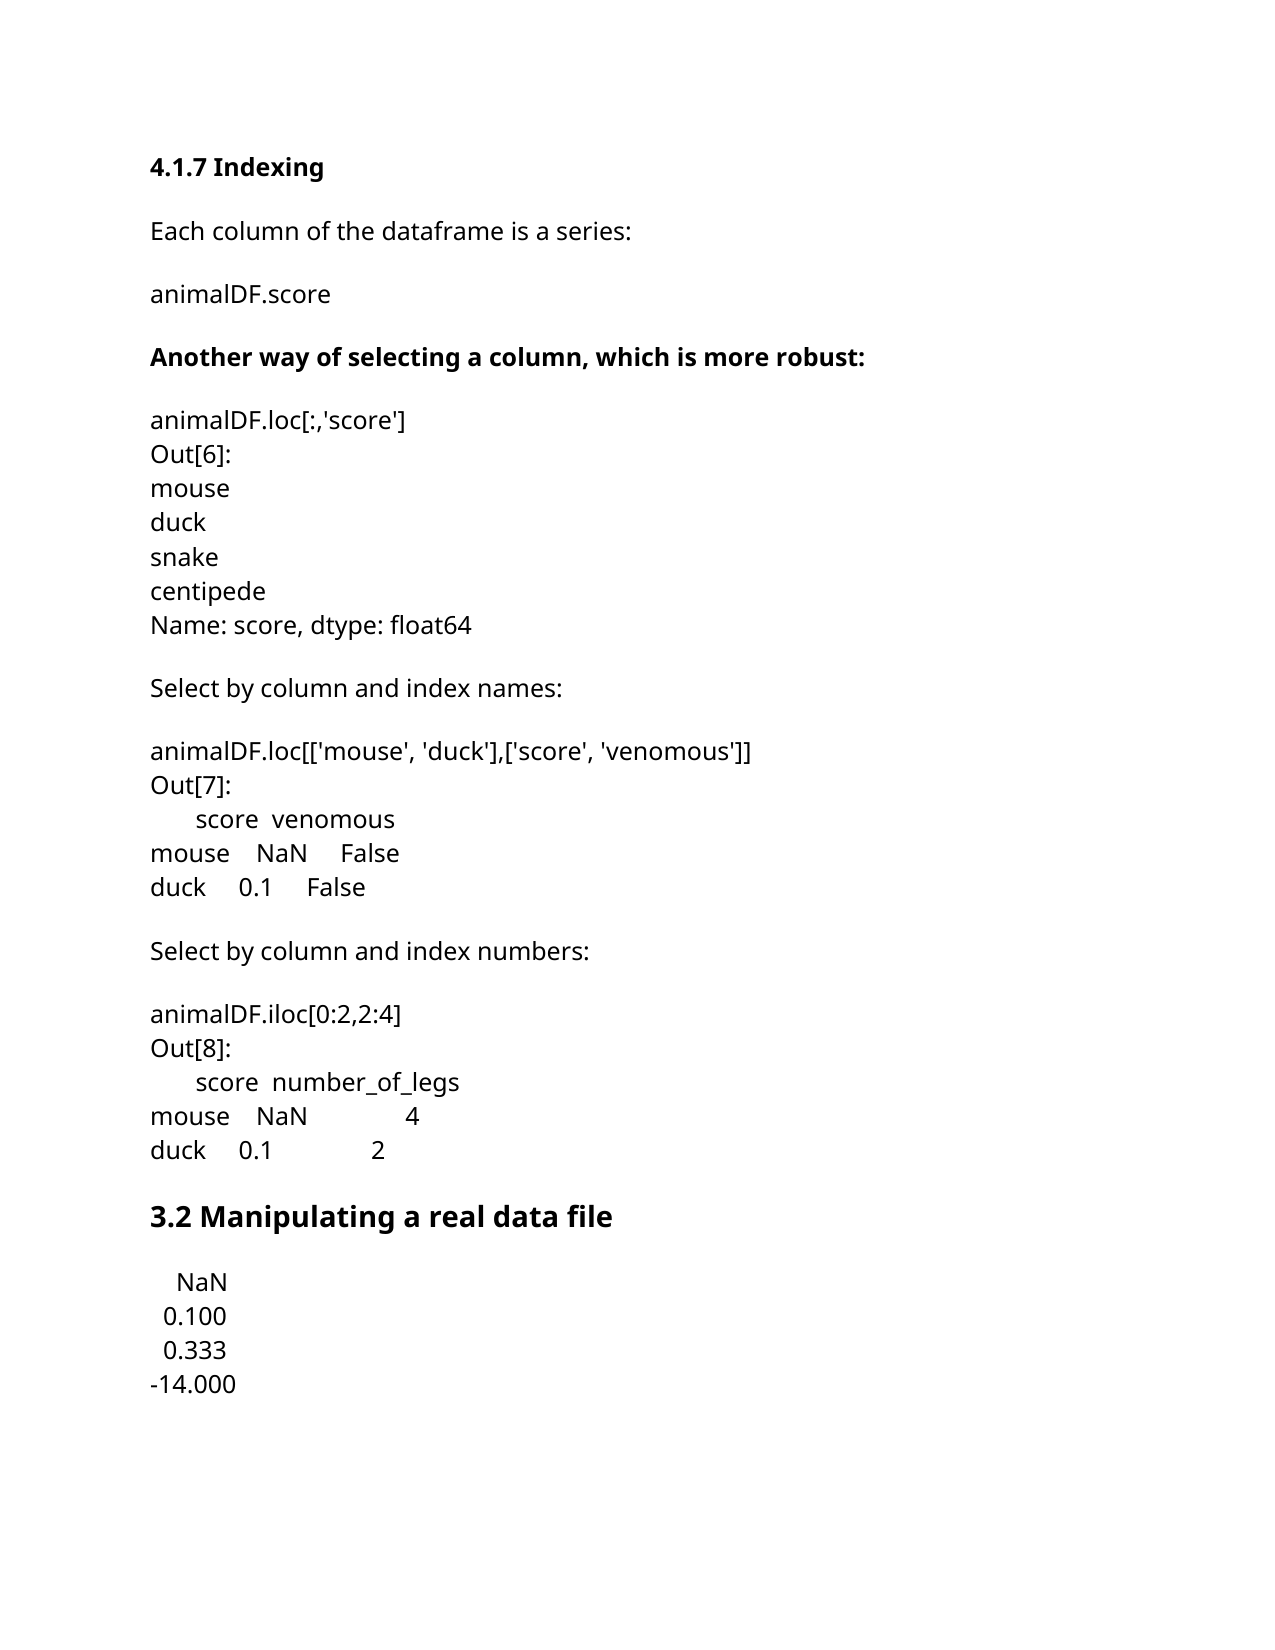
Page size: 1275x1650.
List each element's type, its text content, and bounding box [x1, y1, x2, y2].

text 0.333 [150, 1333, 1125, 1367]
text Each column of the dataframe is a series: [150, 213, 1125, 247]
text Out[6]: [150, 437, 1125, 471]
text mouse NaN 4 [150, 1099, 1125, 1133]
text 0.100 [150, 1299, 1125, 1333]
text duck [150, 505, 1125, 539]
text score venomous [150, 802, 1125, 836]
text centipede [150, 573, 1125, 607]
text score number_of_legs [150, 1064, 1125, 1099]
text duck 0.1 2 [150, 1133, 1125, 1167]
text duck 0.1 False [150, 870, 1125, 904]
text snake [150, 539, 1125, 573]
text Name: score, dtype: float64 [150, 607, 1125, 641]
text Select by column and index numbers: [150, 933, 1125, 967]
text Out[7]: [150, 768, 1125, 802]
text 4.1.7 Indexing [150, 150, 1125, 184]
text Select by column and index names: [150, 671, 1125, 704]
text mouse NaN False [150, 836, 1125, 870]
text animalDF.loc[['mouse', 'duck'],['score', 'venomous']] [150, 734, 1125, 768]
text Out[8]: [150, 1031, 1125, 1064]
text Another way of selecting a column, which is more robust: [150, 340, 1125, 374]
text animalDF.score [150, 276, 1125, 311]
text 3.2 Manipulating a real data file [150, 1196, 1125, 1236]
text mouse [150, 471, 1125, 505]
text animalDF.iloc[0:2,2:4] [150, 996, 1125, 1031]
text NaN [150, 1265, 1125, 1299]
text -14.000 [150, 1367, 1125, 1401]
text animalDF.loc[:,'score'] [150, 403, 1125, 437]
